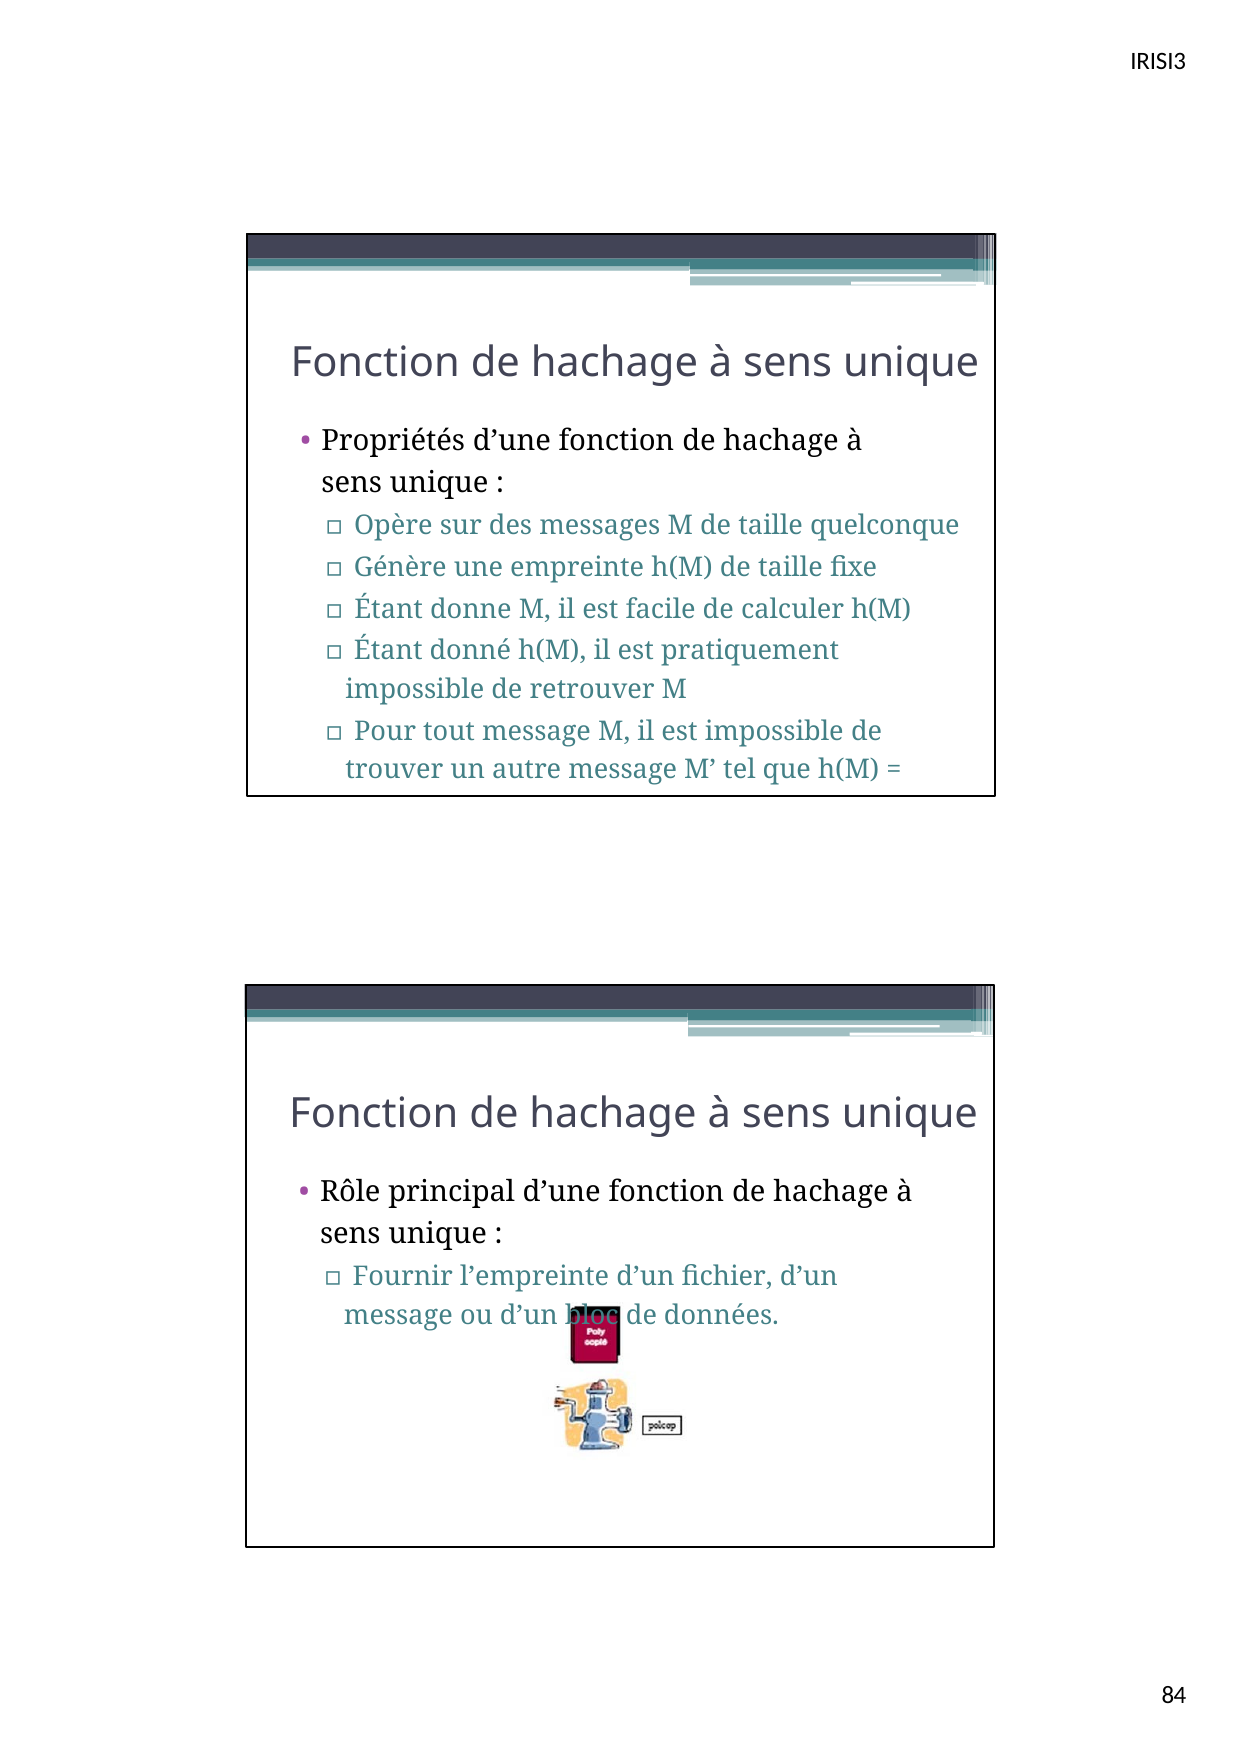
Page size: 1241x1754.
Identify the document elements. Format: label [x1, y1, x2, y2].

picture [247, 986, 993, 1037]
picture [535, 1283, 705, 1486]
picture [248, 235, 994, 286]
